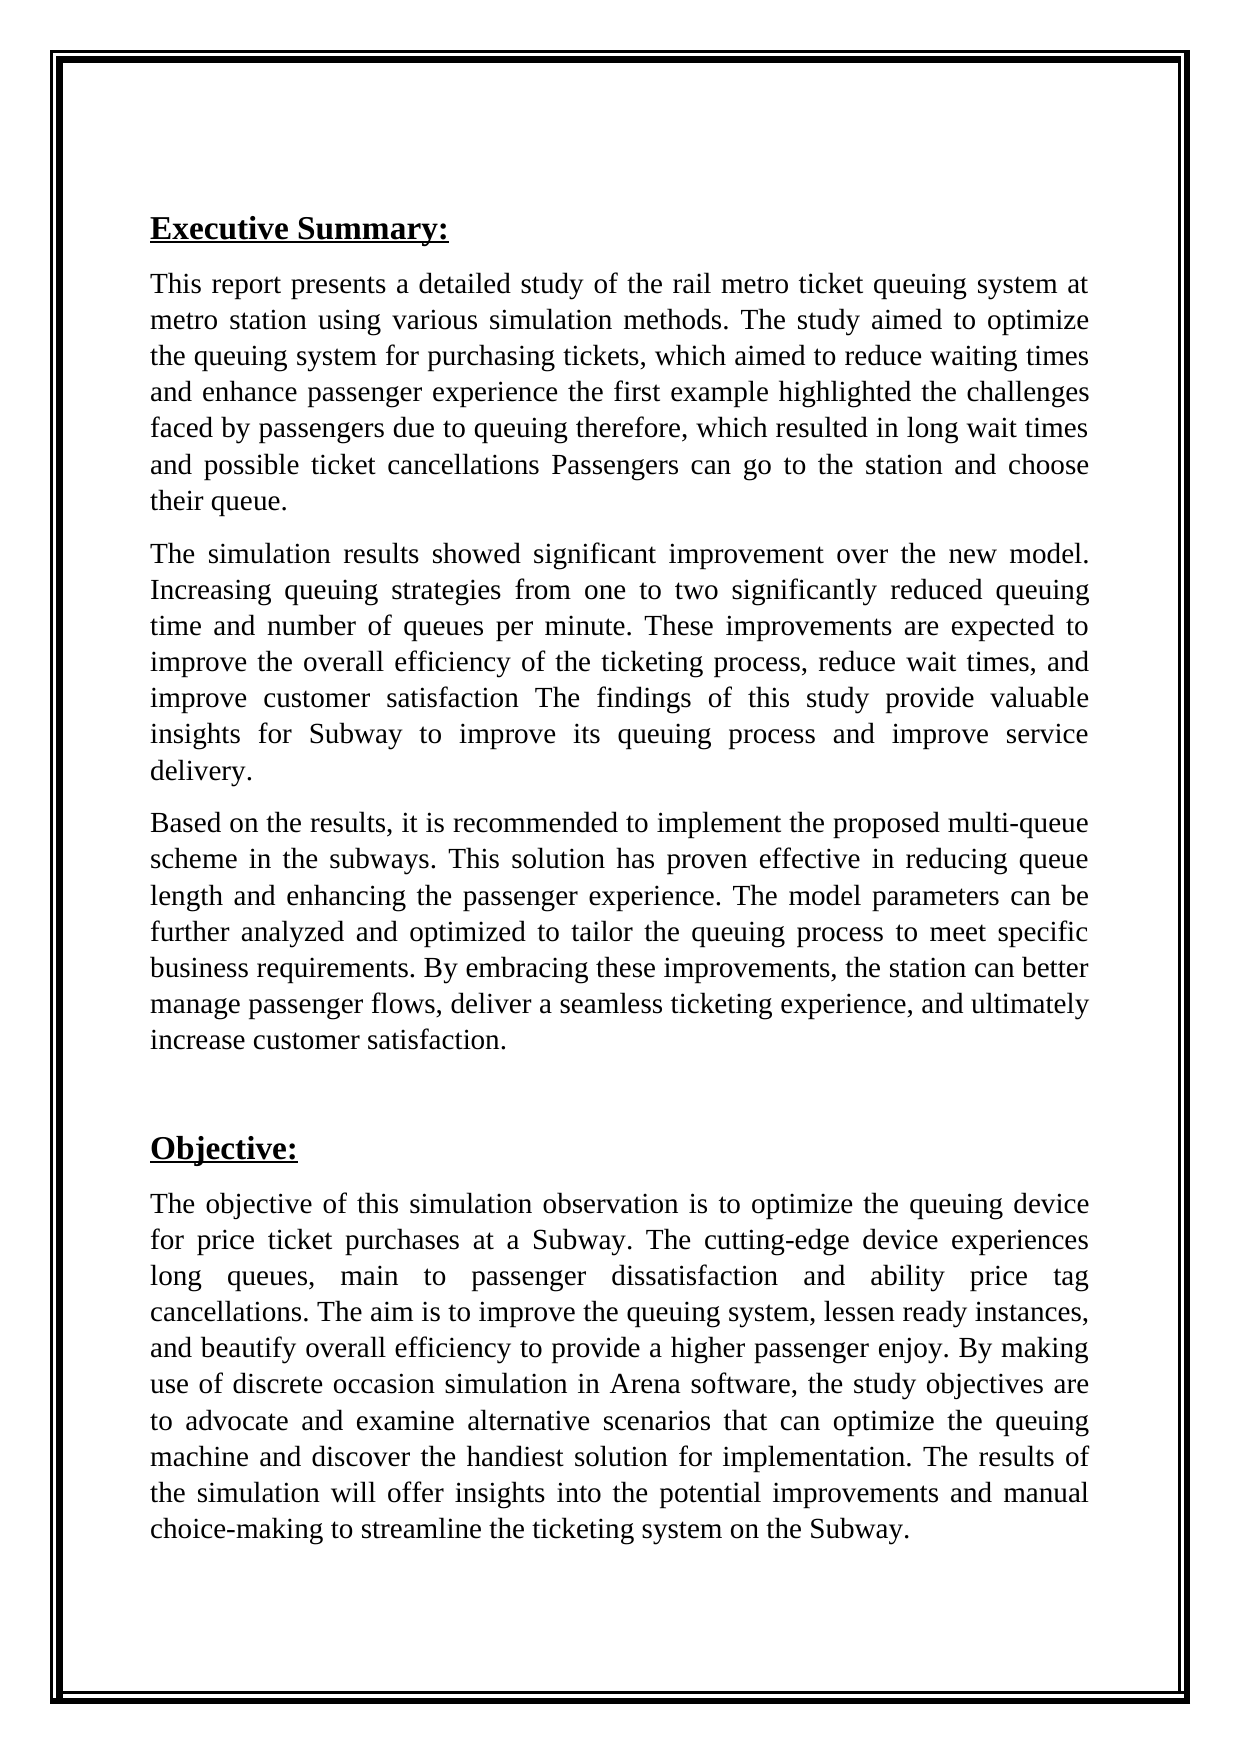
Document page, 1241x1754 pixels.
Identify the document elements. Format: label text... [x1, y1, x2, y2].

text Based on the results, it is recommended to implement the proposed multi-queue scheme in the subways. This solution has proven effective in reducing queue length and enhancing the passenger experience. The model parameters can be further analyzed and optimized to tailor the queuing process to meet specific business requirements. By embracing these improvements, the station can better manage passenger flows, deliver a seamless ticketing experience, and ultimately increase customer satisfaction. [150, 805, 1090, 1056]
text The objective of this simulation observation is to optimize the queuing device for price ticket purchases at a Subway. The cutting-edge device experiences long queues, main to passenger dissatisfaction and ability price tag cancellations. The aim is to improve the queuing system, lessen ready instances, and beautify overall efficiency to provide a higher passenger enjoy. By making use of discrete occasion simulation in Arena software, the study objectives are to advocate and examine alternative scenarios that can optimize the queuing machine and discover the handiest solution for implementation. The results of the simulation will offer insights into the potential improvements and manual choice-making to streamline the ticketing system on the Subway. [150, 1186, 1090, 1545]
text Executive Summary: [150, 208, 1090, 246]
text This report presents a detailed study of the rail metro ticket queuing system at metro station using various simulation methods. The study aimed to optimize the queuing system for purchasing tickets, which aimed to reduce waiting times and enhance passenger experience the first example highlighted the challenges faced by passengers due to queuing therefore, which resulted in long wait times and possible ticket cancellations Passengers can go to the station and choose their queue. [150, 266, 1090, 516]
text Objective: [150, 1128, 1090, 1166]
text The simulation results showed significant improvement over the new model. Increasing queuing strategies from one to two significantly reduced queuing time and number of queues per minute. These improvements are expected to improve the overall efficiency of the ticketing process, reduce wait times, and improve customer satisfaction The findings of this study provide valuable insights for Subway to improve its queuing process and improve service delivery. [150, 536, 1090, 786]
